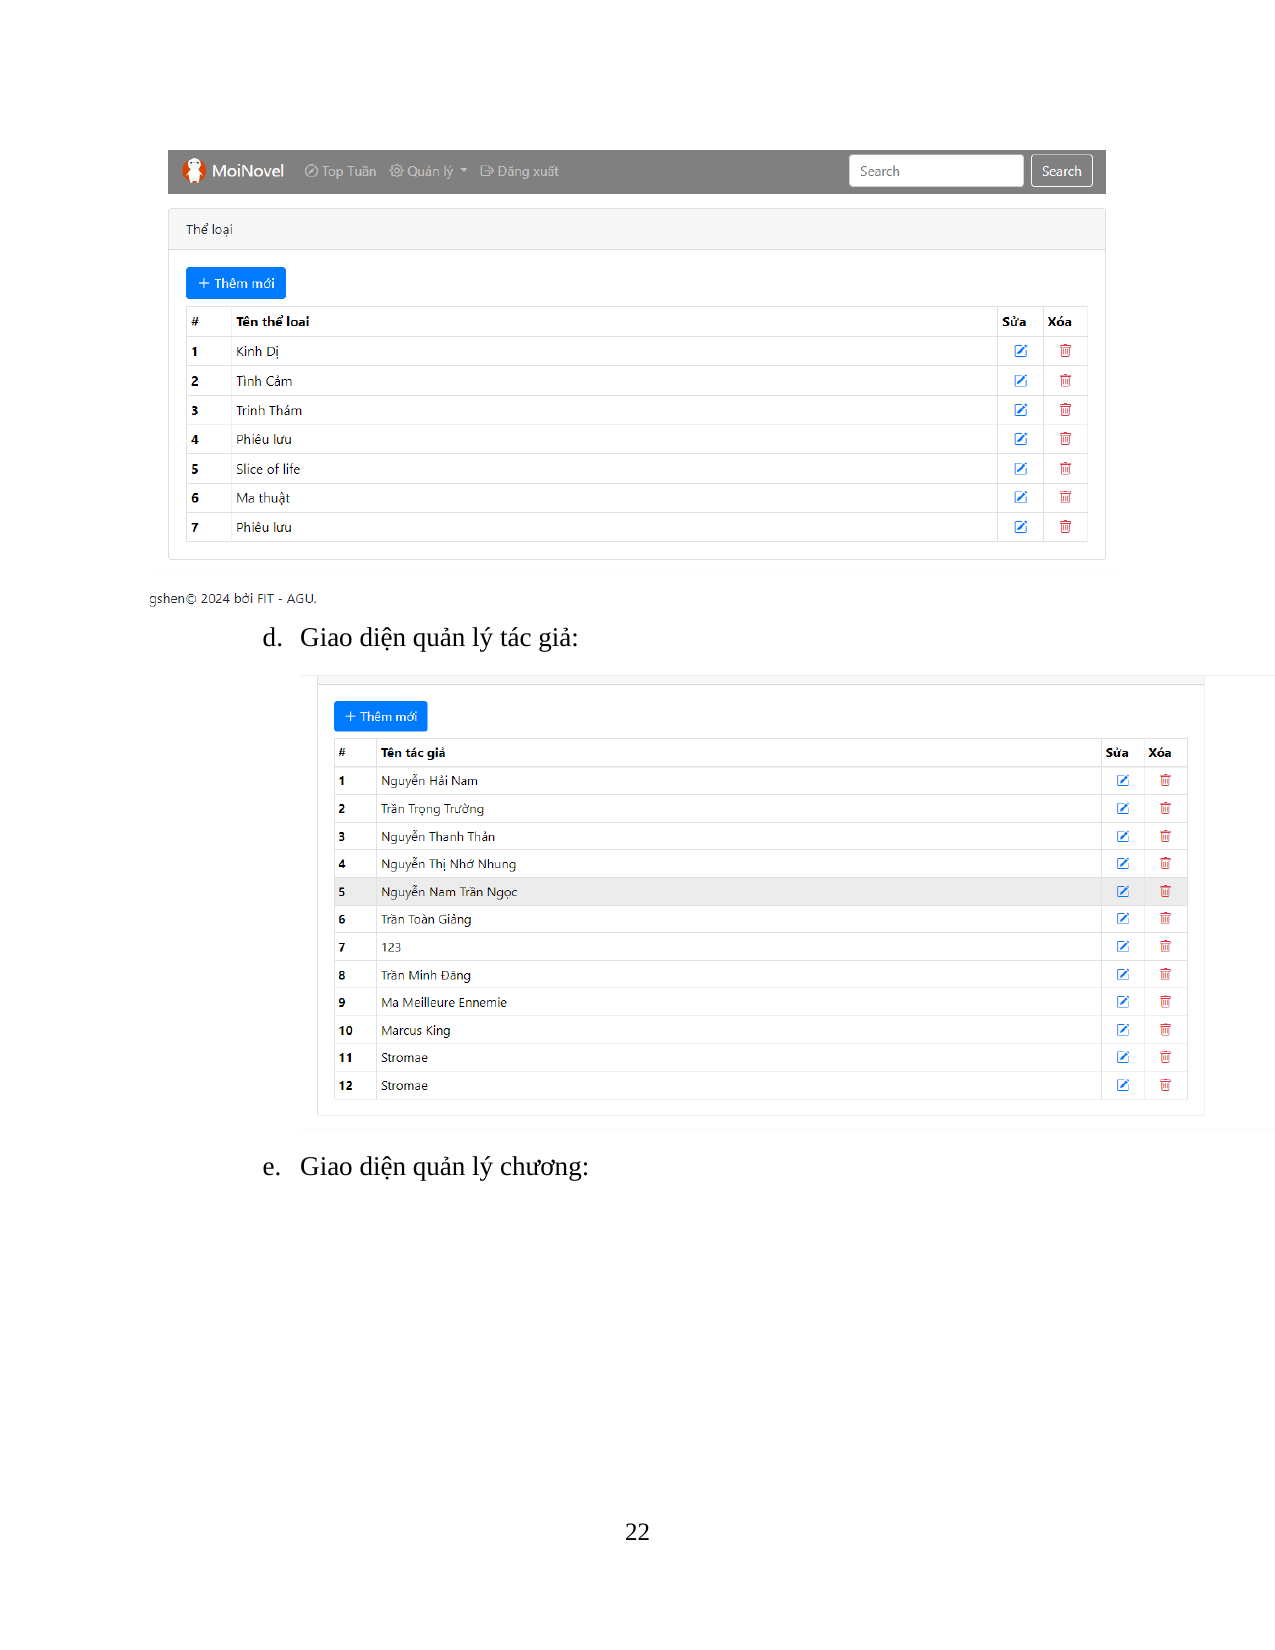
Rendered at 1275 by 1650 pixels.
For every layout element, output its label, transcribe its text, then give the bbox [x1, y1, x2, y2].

list Giao diện quản lý chương: [262, 1150, 1125, 1181]
picture [150, 150, 1125, 607]
picture [300, 667, 1275, 1136]
list Giao diện quản lý tác giả: [262, 621, 1125, 652]
